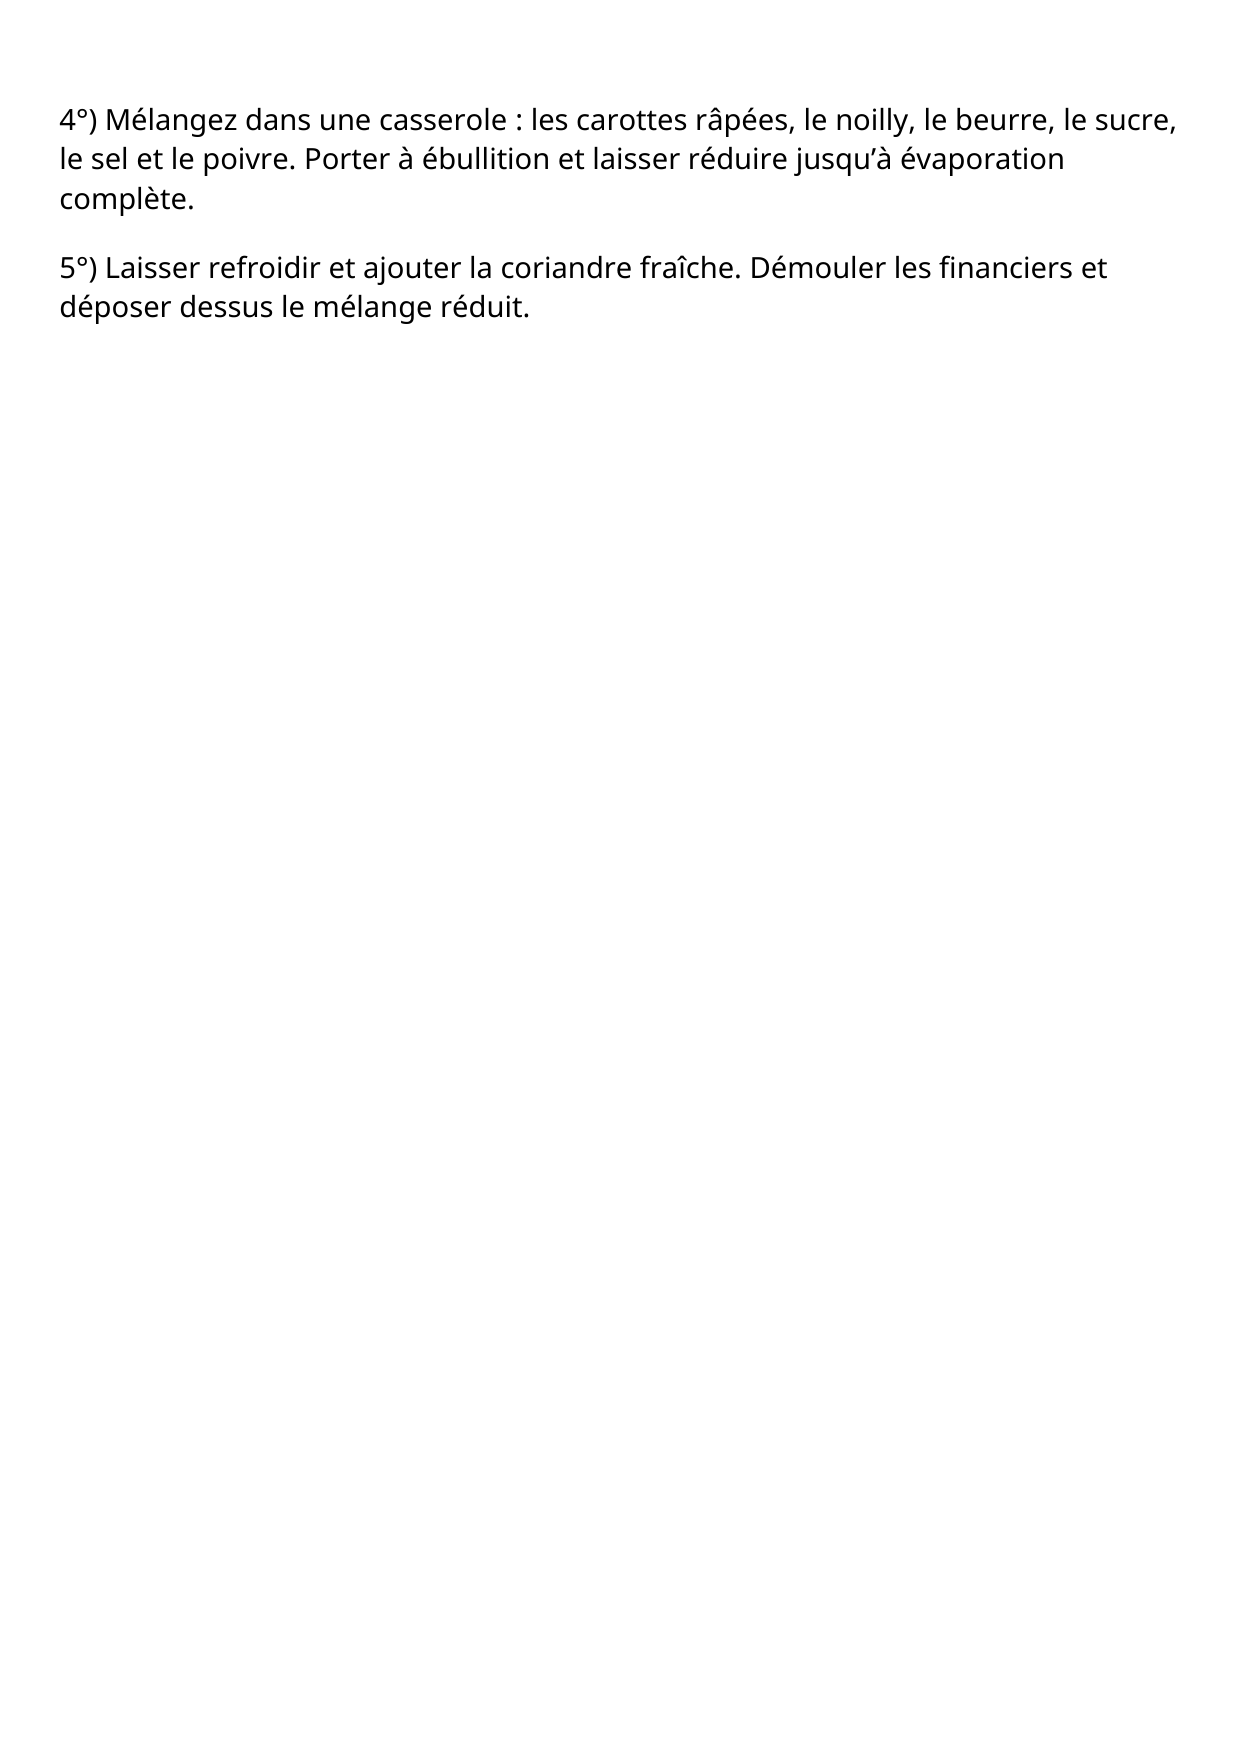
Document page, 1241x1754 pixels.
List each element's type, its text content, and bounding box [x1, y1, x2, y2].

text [59, 59, 1184, 218]
text 5°) Laisser refroidir et ajouter la coriandre fraîche. Démouler les financiers et déposer dessus le mélange réduit. [59, 247, 1184, 326]
